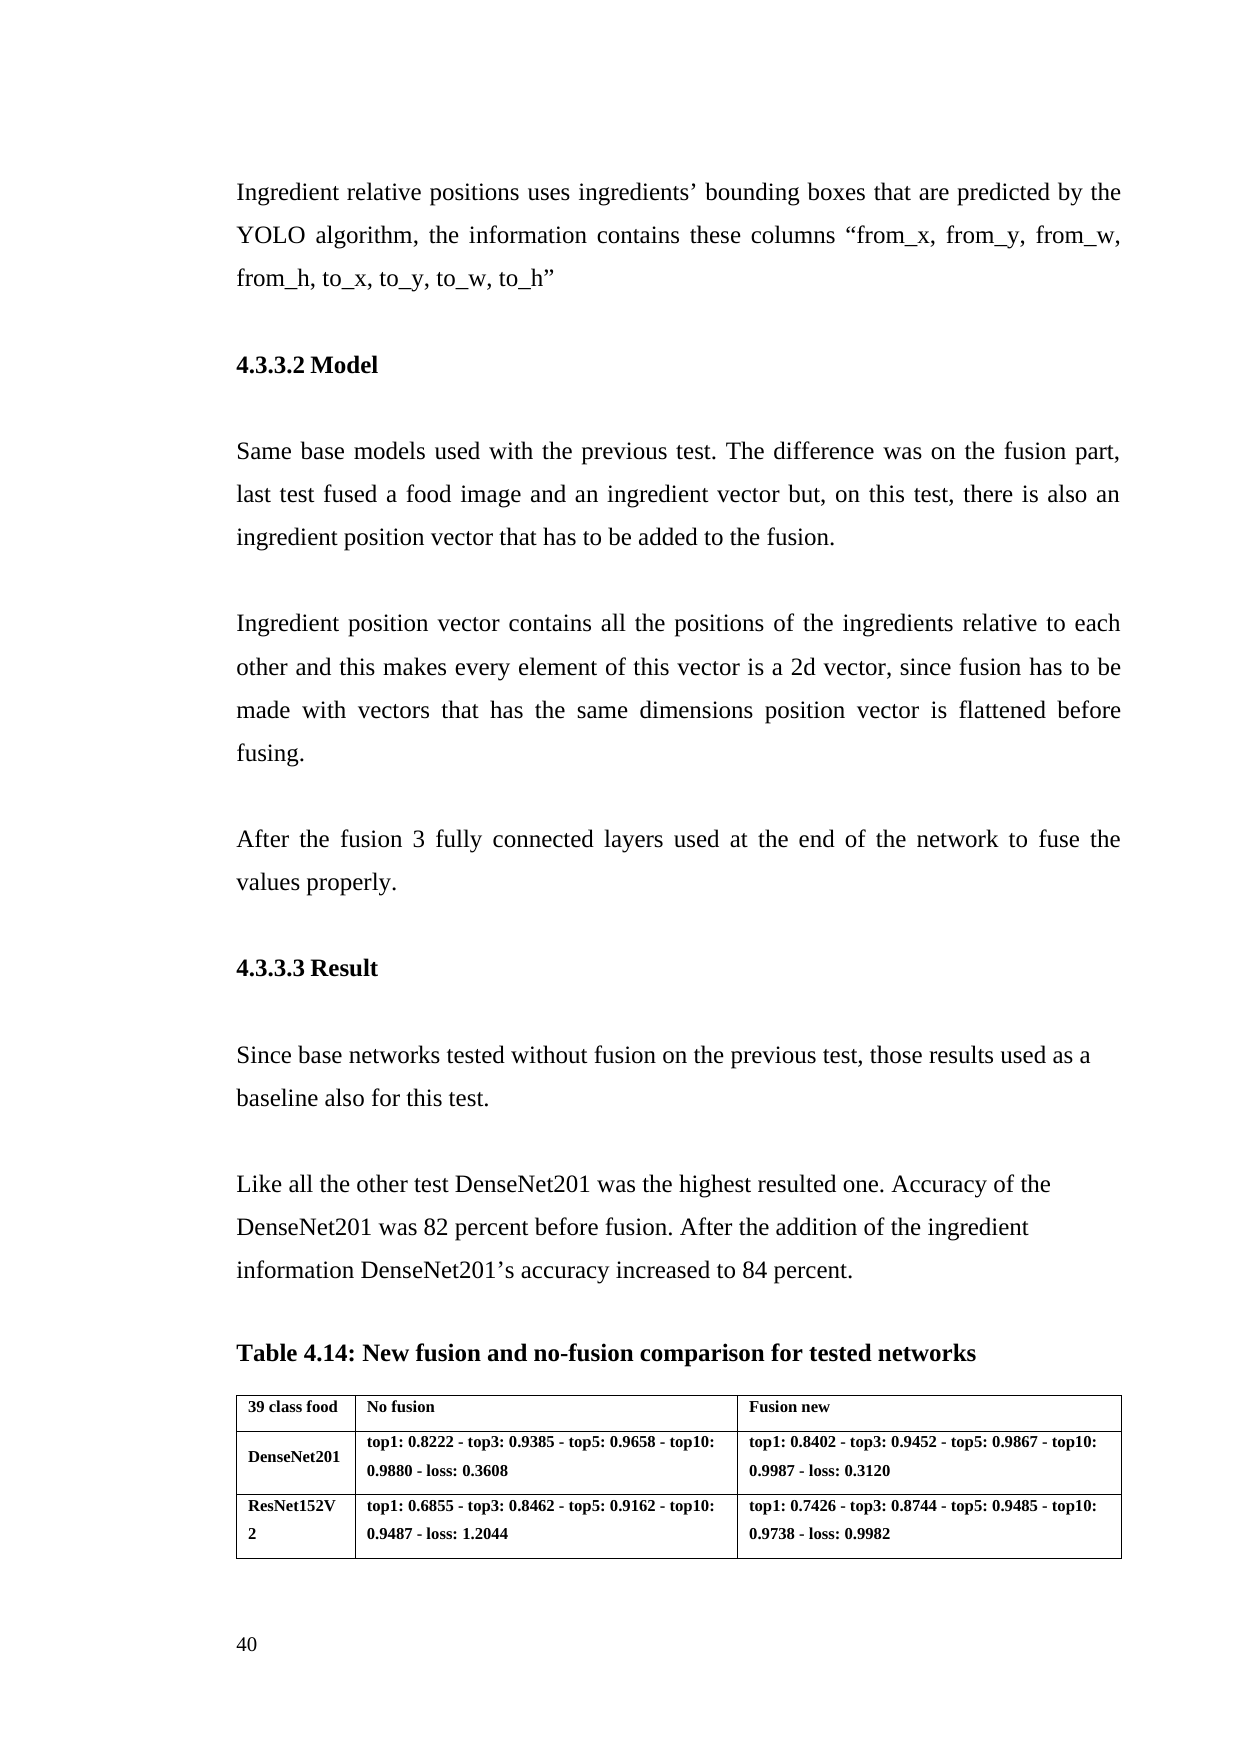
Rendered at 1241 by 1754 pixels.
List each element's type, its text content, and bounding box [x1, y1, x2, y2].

table_cell top1: 0.6855 - top3: 0.8462 - top5: 0.9162 - top10: 0.9487 - loss: 1.2044 [356, 1495, 737, 1558]
subtitle Model [236, 350, 1122, 378]
text Table 4.14: New fusion and no-fusion comparison for tested networks [236, 1342, 1122, 1367]
table_cell top1: 0.8402 - top3: 0.9452 - top5: 0.9867 - top10: 0.9987 - loss: 0.3120 [738, 1432, 1121, 1494]
subtitle Result [236, 953, 1122, 982]
text Same base models used with the previous test. The difference was on the fusion part, last test fused a food image and an ingredient vector but, on this test, there is also an ingredient position vector that has to be added to the fusion. [236, 436, 1122, 551]
table_cell DenseNet201 [237, 1432, 355, 1494]
text Ingredient position vector contains all the positions of the ingredients relative to each other and this makes every element of this vector is a 2d vector, since fusion has to be made with vectors that has the same dimensions position vector is flattened before fusing. [236, 608, 1122, 767]
table_header No fusion [356, 1396, 737, 1431]
text Since base networks tested without fusion on the previous test, those results used as a baseline also for this test. [236, 1040, 1122, 1112]
table_header 39 class food [237, 1396, 355, 1431]
table_cell top1: 0.8222 - top3: 0.9385 - top5: 0.9658 - top10: 0.9880 - loss: 0.3608 [356, 1432, 737, 1494]
table_header Fusion new [738, 1396, 1121, 1431]
table_cell ResNet152V2 [237, 1495, 355, 1558]
text Like all the other test DenseNet201 was the highest resulted one. Accuracy of the DenseNet201 was 82 percent before fusion. After the addition of the ingredient information DenseNet201’s accuracy increased to 84 percent. [236, 1169, 1122, 1284]
table_cell top1: 0.7426 - top3: 0.8744 - top5: 0.9485 - top10: 0.9738 - loss: 0.9982 [738, 1495, 1121, 1558]
text Ingredient relative positions uses ingredients’ bounding boxes that are predicted by the YOLO algorithm, the information contains these columns “from_x, from_y, from_w, from_h, to_x, to_y, to_w, to_h” [236, 177, 1122, 292]
text After the fusion 3 fully connected layers used at the end of the network to fuse the values properly. [236, 824, 1122, 896]
